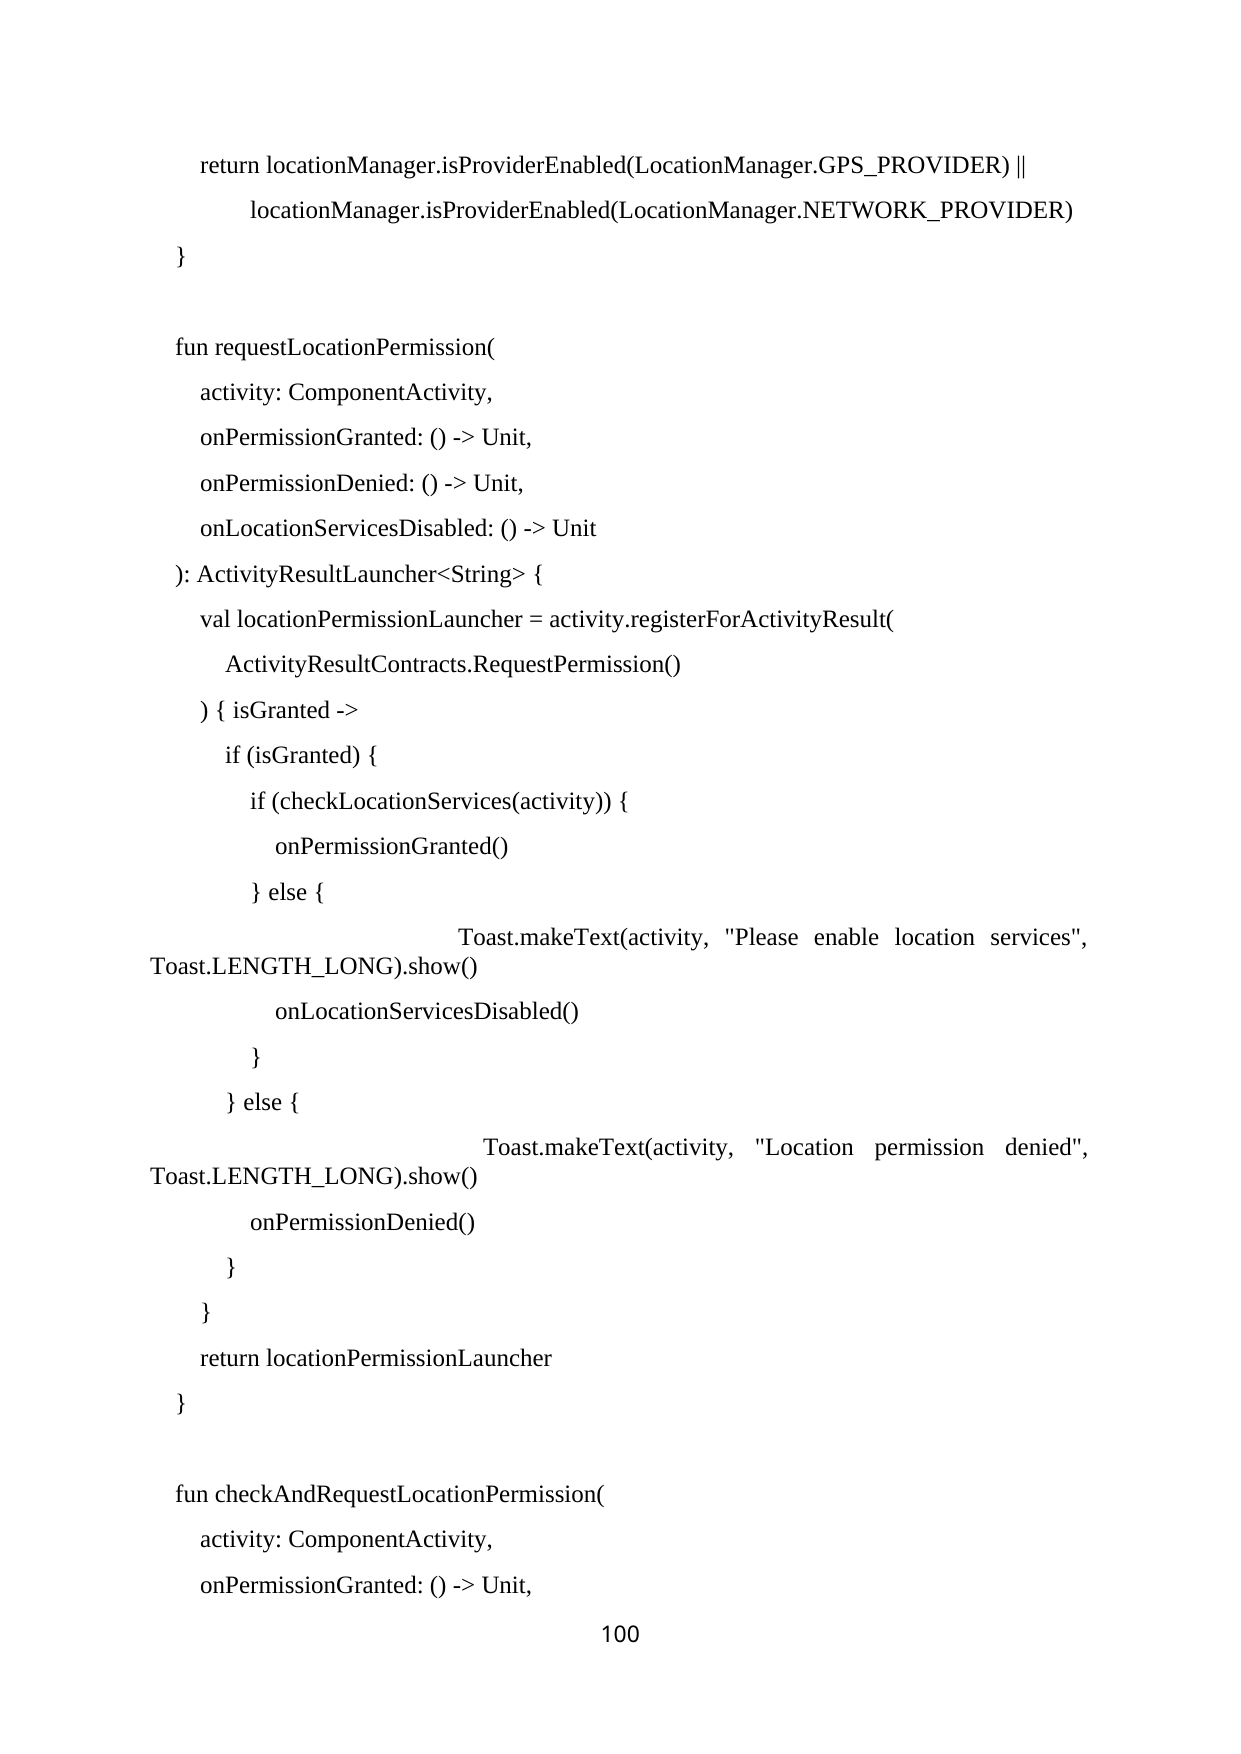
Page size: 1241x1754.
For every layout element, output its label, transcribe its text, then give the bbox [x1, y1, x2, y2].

text Toast.makeText(activity, "Please enable location services", Toast.LENGTH_LONG).show() [150, 922, 1090, 979]
text } else { [150, 1087, 1090, 1116]
text Toast.makeText(activity, "Location permission denied", Toast.LENGTH_LONG).show() [150, 1132, 1090, 1190]
text onPermissionDenied() [150, 1207, 1090, 1235]
text onPermissionGranted: () -> Unit, [150, 1570, 1090, 1599]
text onPermissionGranted() [150, 831, 1090, 860]
text val locationPermissionLauncher = activity.registerForActivityResult( [150, 604, 1090, 633]
text ): ActivityResultLauncher<String> { [150, 559, 1090, 587]
text } else { [150, 877, 1090, 905]
text } [150, 241, 1090, 269]
text if (checkLocationServices(activity)) { [150, 786, 1090, 814]
text fun checkAndRequestLocationPermission( [150, 1479, 1090, 1508]
text } [150, 1042, 1090, 1070]
text } [150, 1297, 1090, 1326]
text onLocationServicesDisabled() [150, 996, 1090, 1025]
text locationManager.isProviderEnabled(LocationManager.NETWORK_PROVIDER) [150, 195, 1090, 224]
text return locationPermissionLauncher [150, 1343, 1090, 1372]
text onLocationServicesDisabled: () -> Unit [150, 513, 1090, 542]
text return locationManager.isProviderEnabled(LocationManager.GPS_PROVIDER) || [150, 150, 1090, 179]
text ) { isGranted -> [150, 695, 1090, 724]
text activity: ComponentActivity, [150, 377, 1090, 406]
text onPermissionDenied: () -> Unit, [150, 468, 1090, 497]
text fun requestLocationPermission( [150, 332, 1090, 360]
text activity: ComponentActivity, [150, 1524, 1090, 1553]
text onPermissionGranted: () -> Unit, [150, 422, 1090, 451]
text ActivityResultContracts.RequestPermission() [150, 649, 1090, 678]
text if (isGranted) { [150, 740, 1090, 769]
text } [150, 1252, 1090, 1281]
text } [150, 1388, 1090, 1417]
